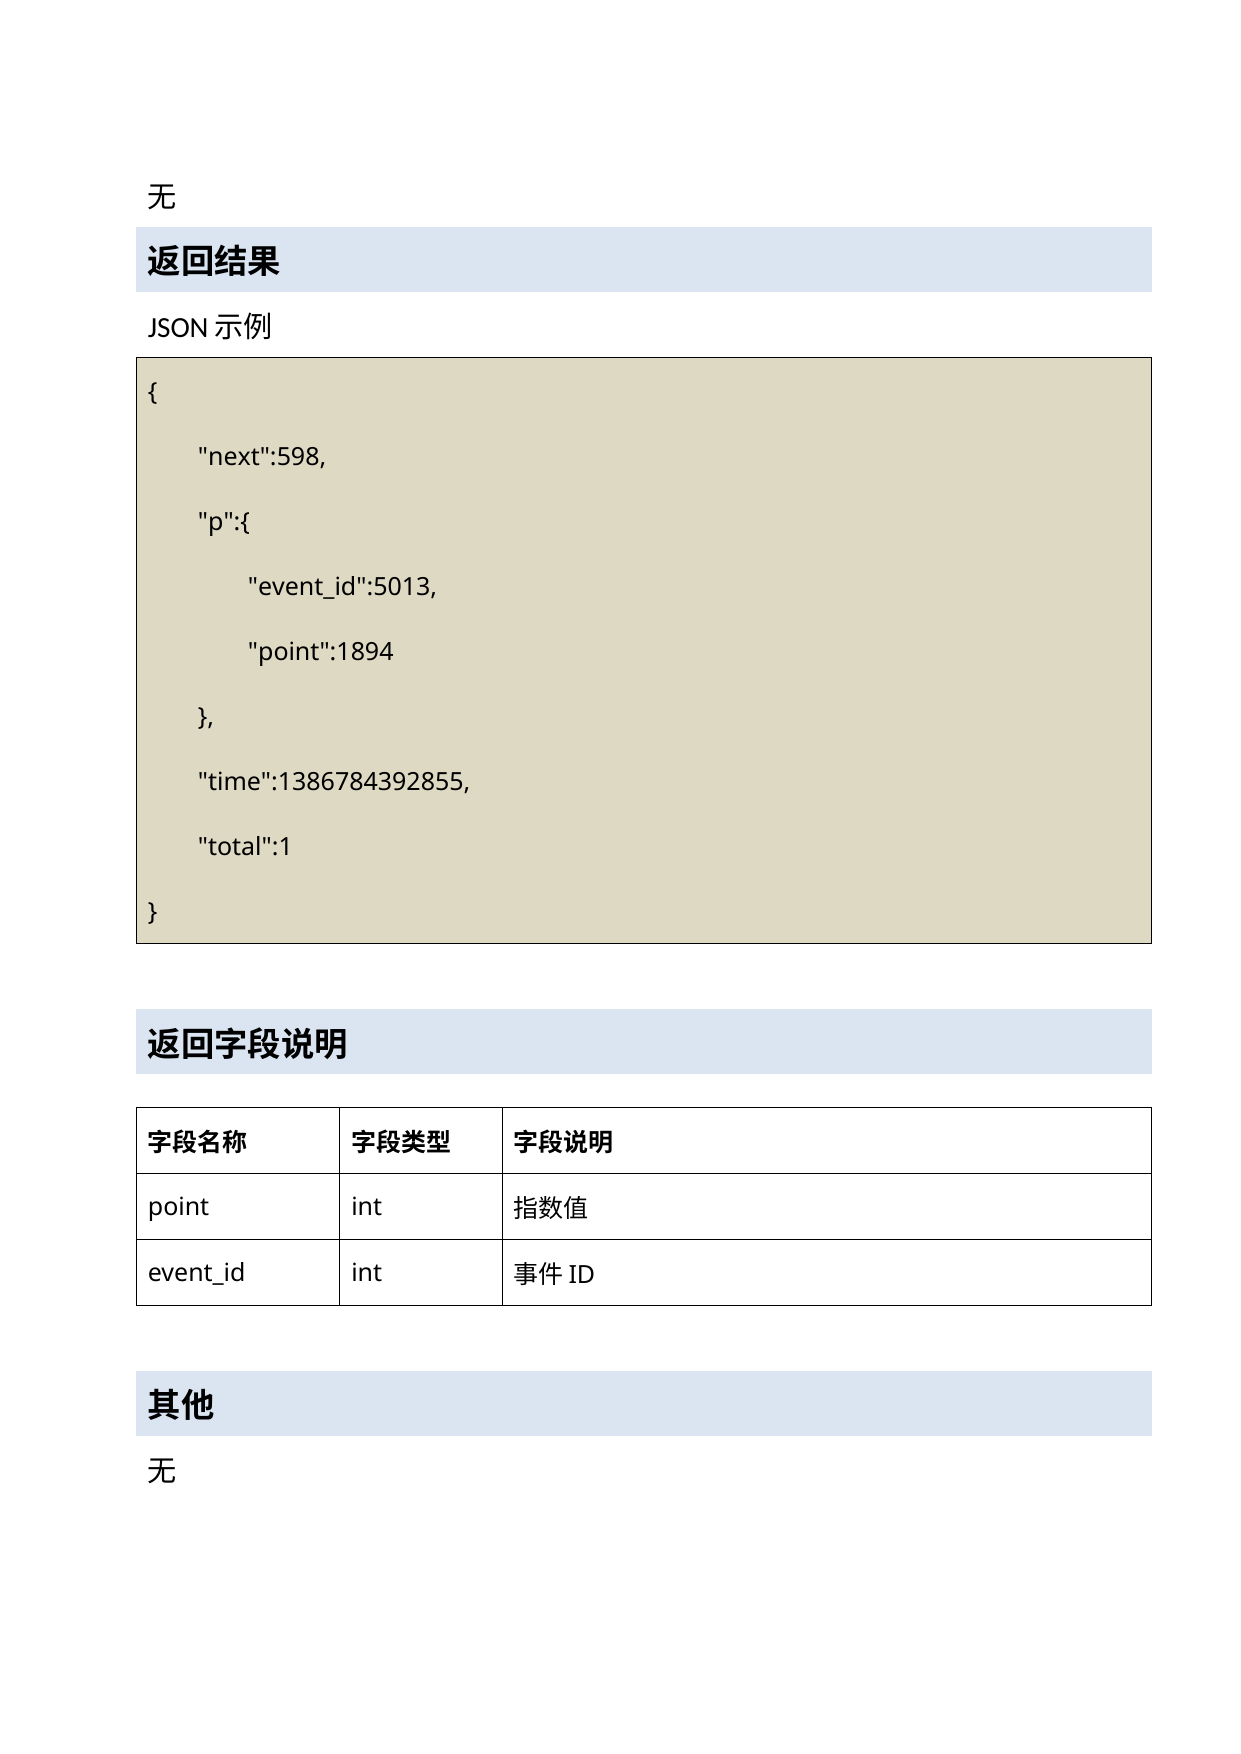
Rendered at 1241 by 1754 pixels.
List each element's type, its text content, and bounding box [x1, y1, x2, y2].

table_cell int [340, 1174, 502, 1239]
text 无 [148, 162, 1092, 227]
table_header 返回字段说明 [136, 1009, 1152, 1074]
table_header { "next":598, "p":{ "event_id":5013, "point":1894 }, "time":1386784392855, "total":1 } [137, 358, 1151, 943]
table_cell event_id [137, 1240, 339, 1305]
table_cell point [137, 1174, 339, 1239]
table_header 其他 [136, 1371, 1152, 1436]
text 无 [148, 1436, 1092, 1501]
table_header 字段名称 [137, 1108, 339, 1173]
table_header 返回结果 [136, 227, 1152, 292]
table_cell 指数值 [503, 1174, 1151, 1239]
table_cell 事件ID [503, 1240, 1151, 1305]
table_header 字段说明 [503, 1108, 1151, 1173]
table_header 字段类型 [340, 1108, 502, 1173]
text JSON示例 [148, 292, 1092, 357]
table_cell int [340, 1240, 502, 1305]
